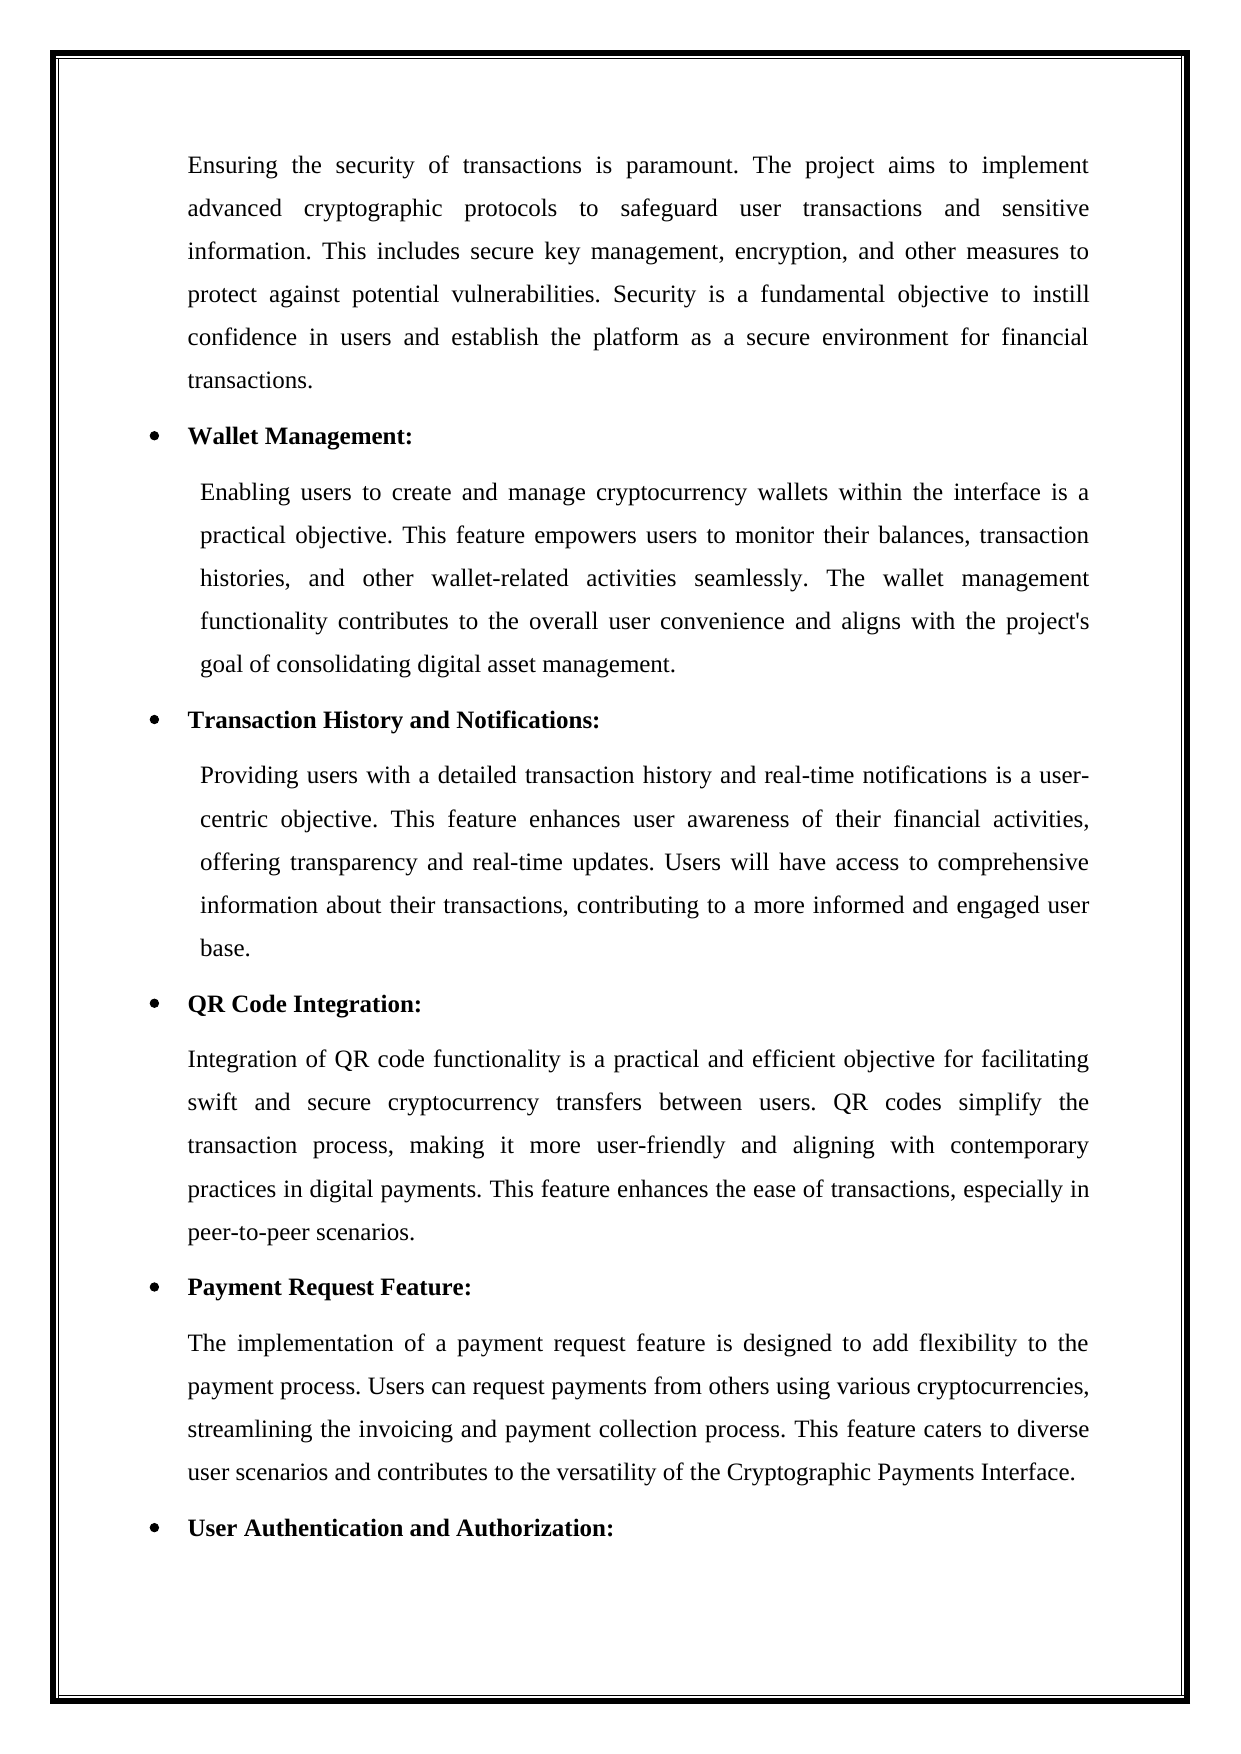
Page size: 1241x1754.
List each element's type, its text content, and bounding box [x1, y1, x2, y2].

list Wallet Management: [150, 421, 1090, 450]
text Providing users with a detailed transaction history and real-time notifications is a user-centric objective. This feature enhances user awareness of their financial activities, offering transparency and real-time updates. Users will have access to comprehensive information about their transactions, contributing to a more informed and engaged user base. [200, 761, 1090, 962]
list Transaction History and Notifications: [150, 705, 1090, 734]
list QR Code Integration: [150, 989, 1090, 1017]
list Payment Request Feature: [150, 1272, 1090, 1301]
text Enabling users to create and manage cryptocurrency wallets within the interface is a practical objective. This feature empowers users to monitor their balances, transaction histories, and other wallet-related activities seamlessly. The wallet management functionality contributes to the overall user convenience and aligns with the project's goal of consolidating digital asset management. [200, 477, 1090, 678]
list User Authentication and Authorization: [150, 1513, 1090, 1542]
text Integration of QR code functionality is a practical and efficient objective for facilitating swift and secure cryptocurrency transfers between users. QR codes simplify the transaction process, making it more user-friendly and aligning with contemporary practices in digital payments. This feature enhances the ease of transactions, especially in peer-to-peer scenarios. [187, 1044, 1090, 1246]
text The implementation of a payment request feature is designed to add flexibility to the payment process. Users can request payments from others using various cryptocurrencies, streamlining the invoicing and payment collection process. This feature caters to diverse user scenarios and contributes to the versatility of the Cryptographic Payments Interface. [187, 1328, 1090, 1486]
text Ensuring the security of transactions is paramount. The project aims to implement advanced cryptographic protocols to safeguard user transactions and sensitive information. This includes secure key management, encryption, and other measures to protect against potential vulnerabilities. Security is a fundamental objective to instill confidence in users and establish the platform as a secure environment for financial transactions. [187, 150, 1090, 394]
